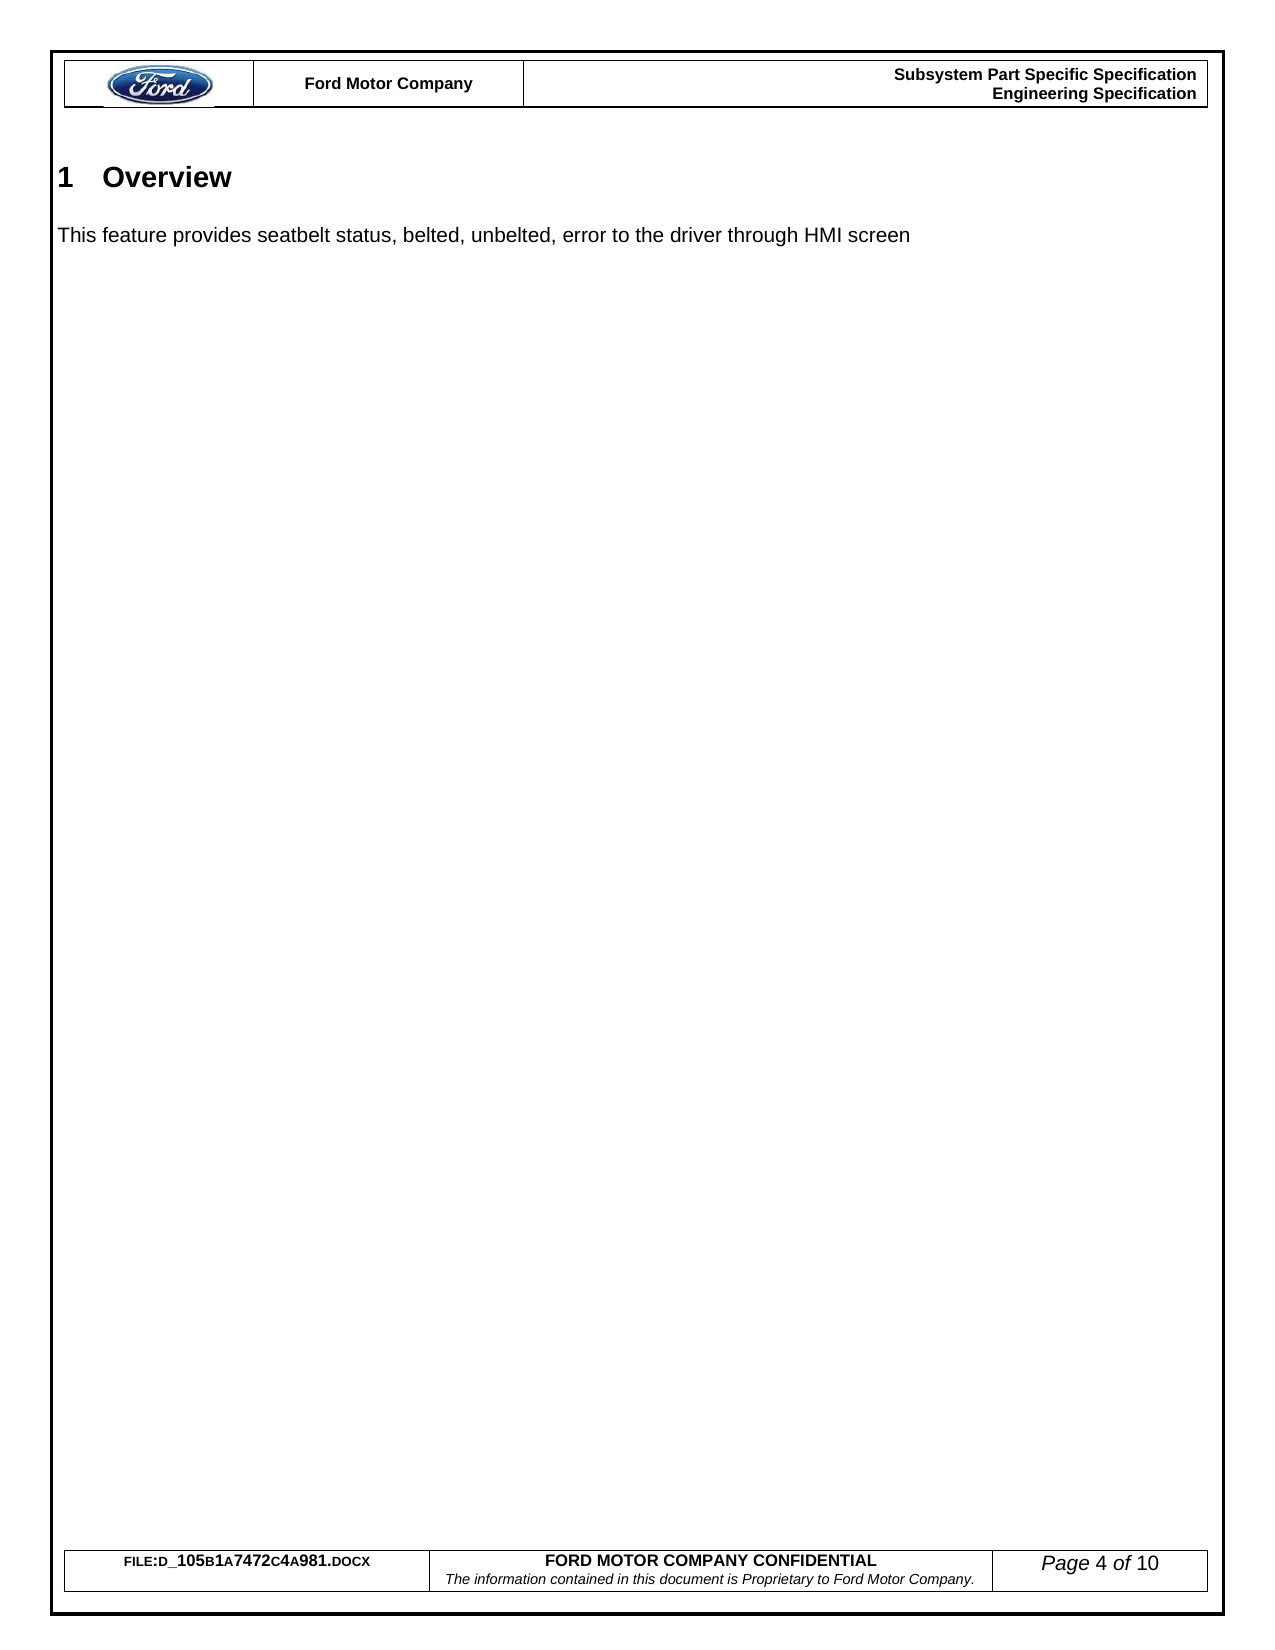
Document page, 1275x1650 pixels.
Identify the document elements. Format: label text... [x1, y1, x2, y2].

subtitle Overview [57, 161, 1215, 194]
picture [103, 61, 215, 107]
text This feature provides seatbelt status, belted, unbelted, error to the driver through HMI screen [57, 223, 1215, 247]
